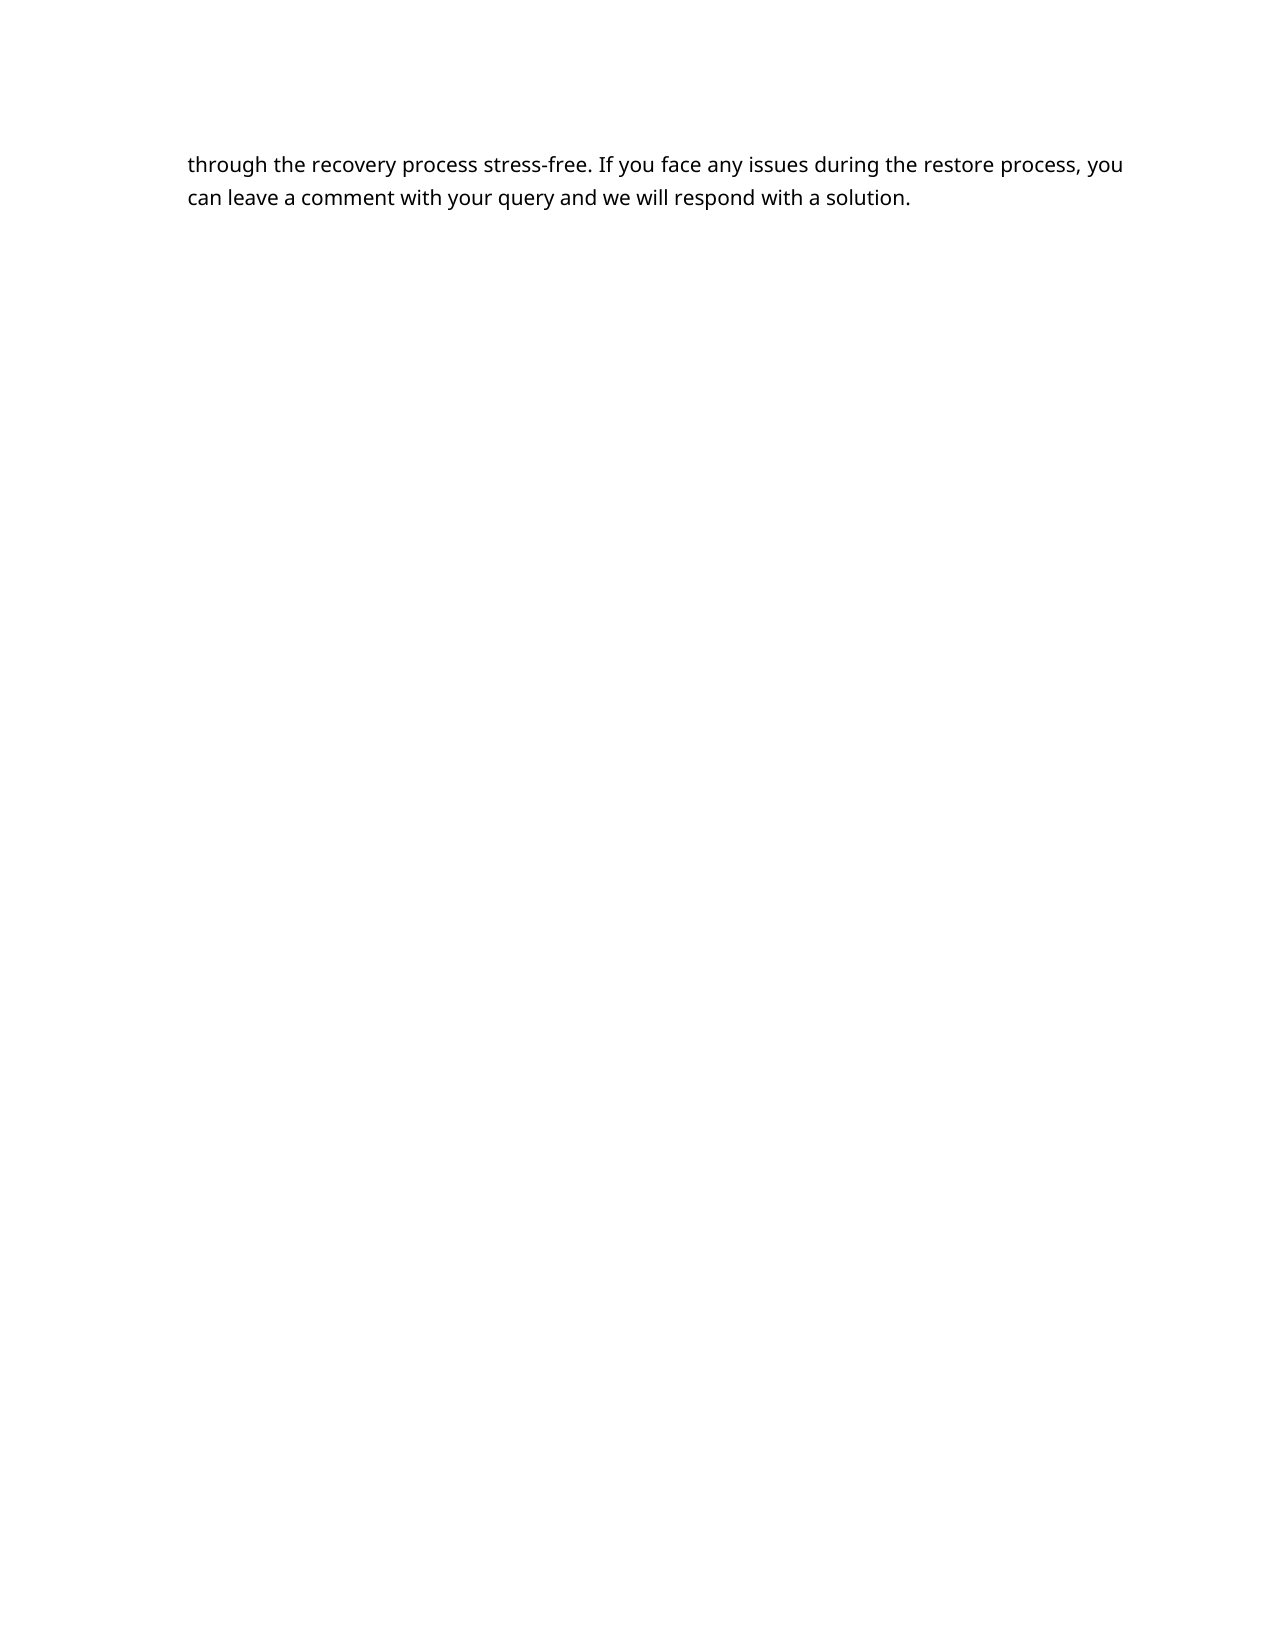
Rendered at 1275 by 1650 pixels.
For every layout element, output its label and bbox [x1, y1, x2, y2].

text [187, 150, 1125, 211]
